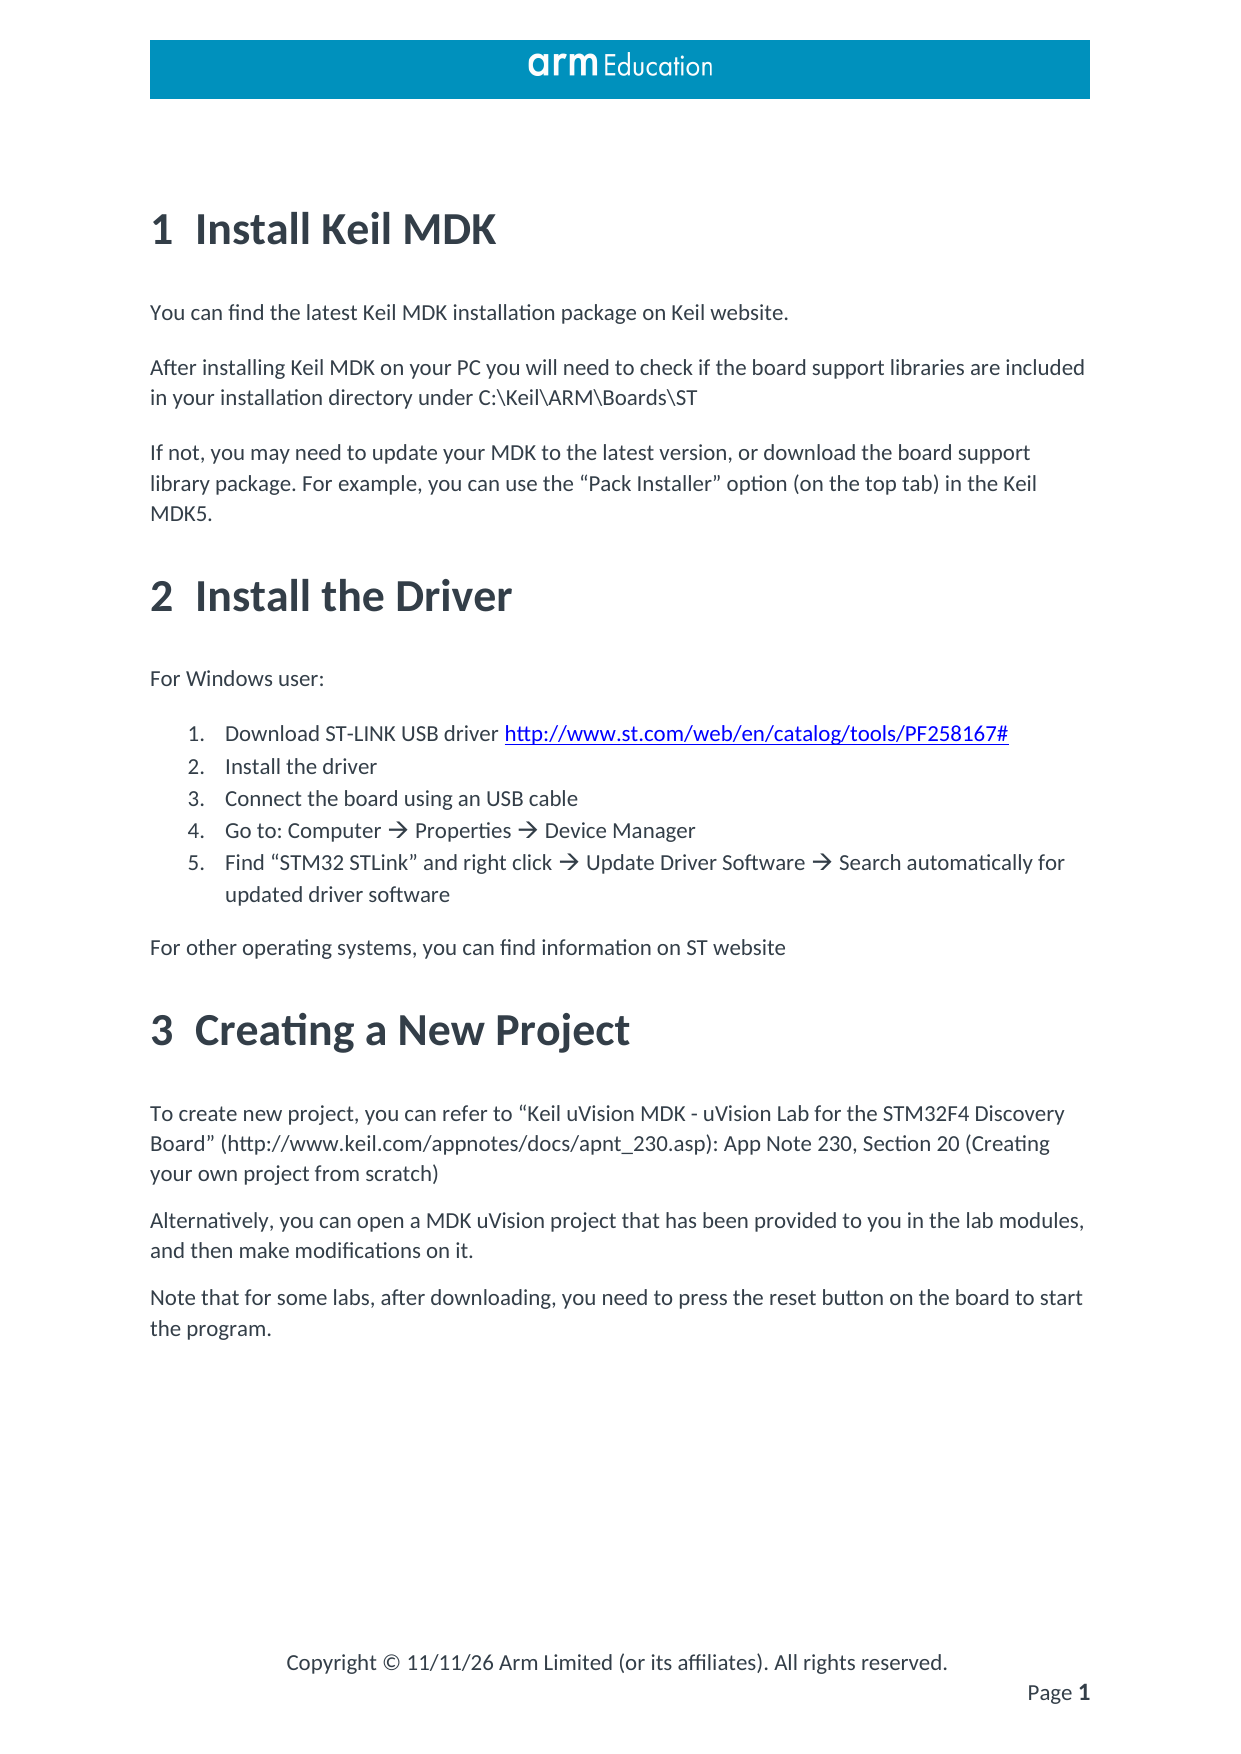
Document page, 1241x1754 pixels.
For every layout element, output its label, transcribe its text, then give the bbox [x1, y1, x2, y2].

picture [554, 54, 566, 75]
list Connect the board using an USB cable [187, 784, 1090, 812]
text You can find the latest Keil MDK installation package on Keil website. [150, 298, 1090, 326]
picture [675, 58, 679, 75]
list Download ST-LINK USB driver http://www.st.com/web/en/catalog/tools/PF258167# [187, 719, 1090, 748]
text Note that for some labs, after downloading, you need to press the reset button on the board to start the program. [150, 1283, 1090, 1342]
subtitle Creating a New Project [150, 1001, 1090, 1057]
subtitle Install the Driver [150, 567, 1090, 622]
picture [570, 54, 597, 75]
text For Windows user: [150, 664, 1090, 692]
picture [606, 55, 615, 75]
text To create new project, you can refer to “Keil uVision MDK - uVision Lab for the STM32F4 Discovery Board” (http://www.keil.com/appnotes/docs/apnt_230.asp): App Note 230, Section 20 (Creating your own project from scratch) [150, 1099, 1090, 1187]
list Go to: Computer Properties Device Manager [187, 816, 1090, 844]
list Install the driver [187, 752, 1090, 780]
text Alternatively, you can open a MDK uVision project that has been provided to you in the lab modules, and then make modifications on it. [150, 1206, 1090, 1264]
text After installing Keil MDK on your PC you will need to check if the board support libraries are included in your installation directory under C:\Keil\ARM\Boards\ST [150, 353, 1090, 411]
list Find “STM32 STLink” and right click Update Driver Software Search automatically for updated driver software [187, 848, 1090, 908]
subtitle Install Keil MDK [150, 200, 1090, 256]
text For other operating systems, you can find information on ST website [150, 933, 1090, 962]
text If not, you may need to update your MDK to the latest version, or download the board support library package. For example, you can use the “Pack Installer” option (on the top tab) in the Keil MDK5. [150, 438, 1090, 527]
picture [529, 54, 548, 75]
